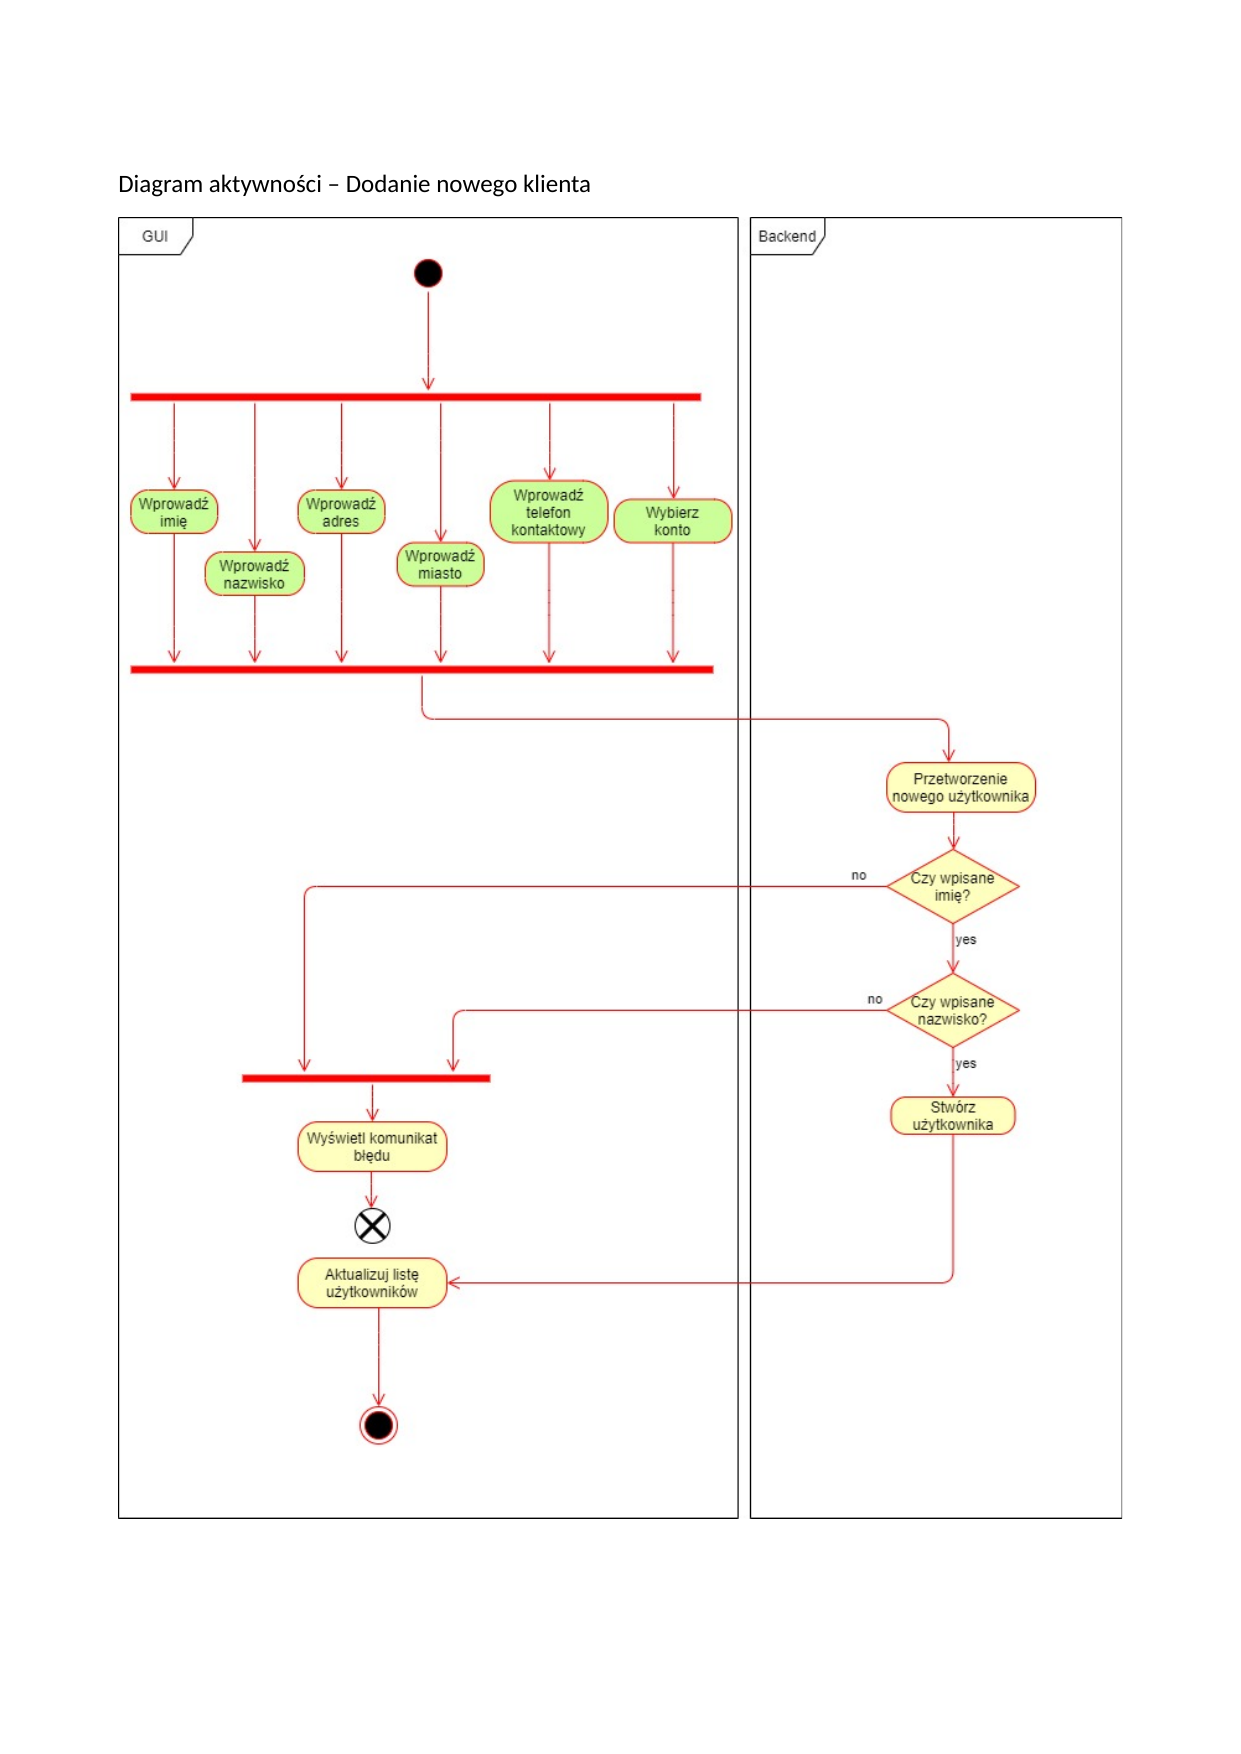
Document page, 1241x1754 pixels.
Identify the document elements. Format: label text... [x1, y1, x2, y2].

text Diagram aktywności – Dodanie nowego klienta [118, 168, 1122, 198]
picture [118, 217, 1123, 1519]
